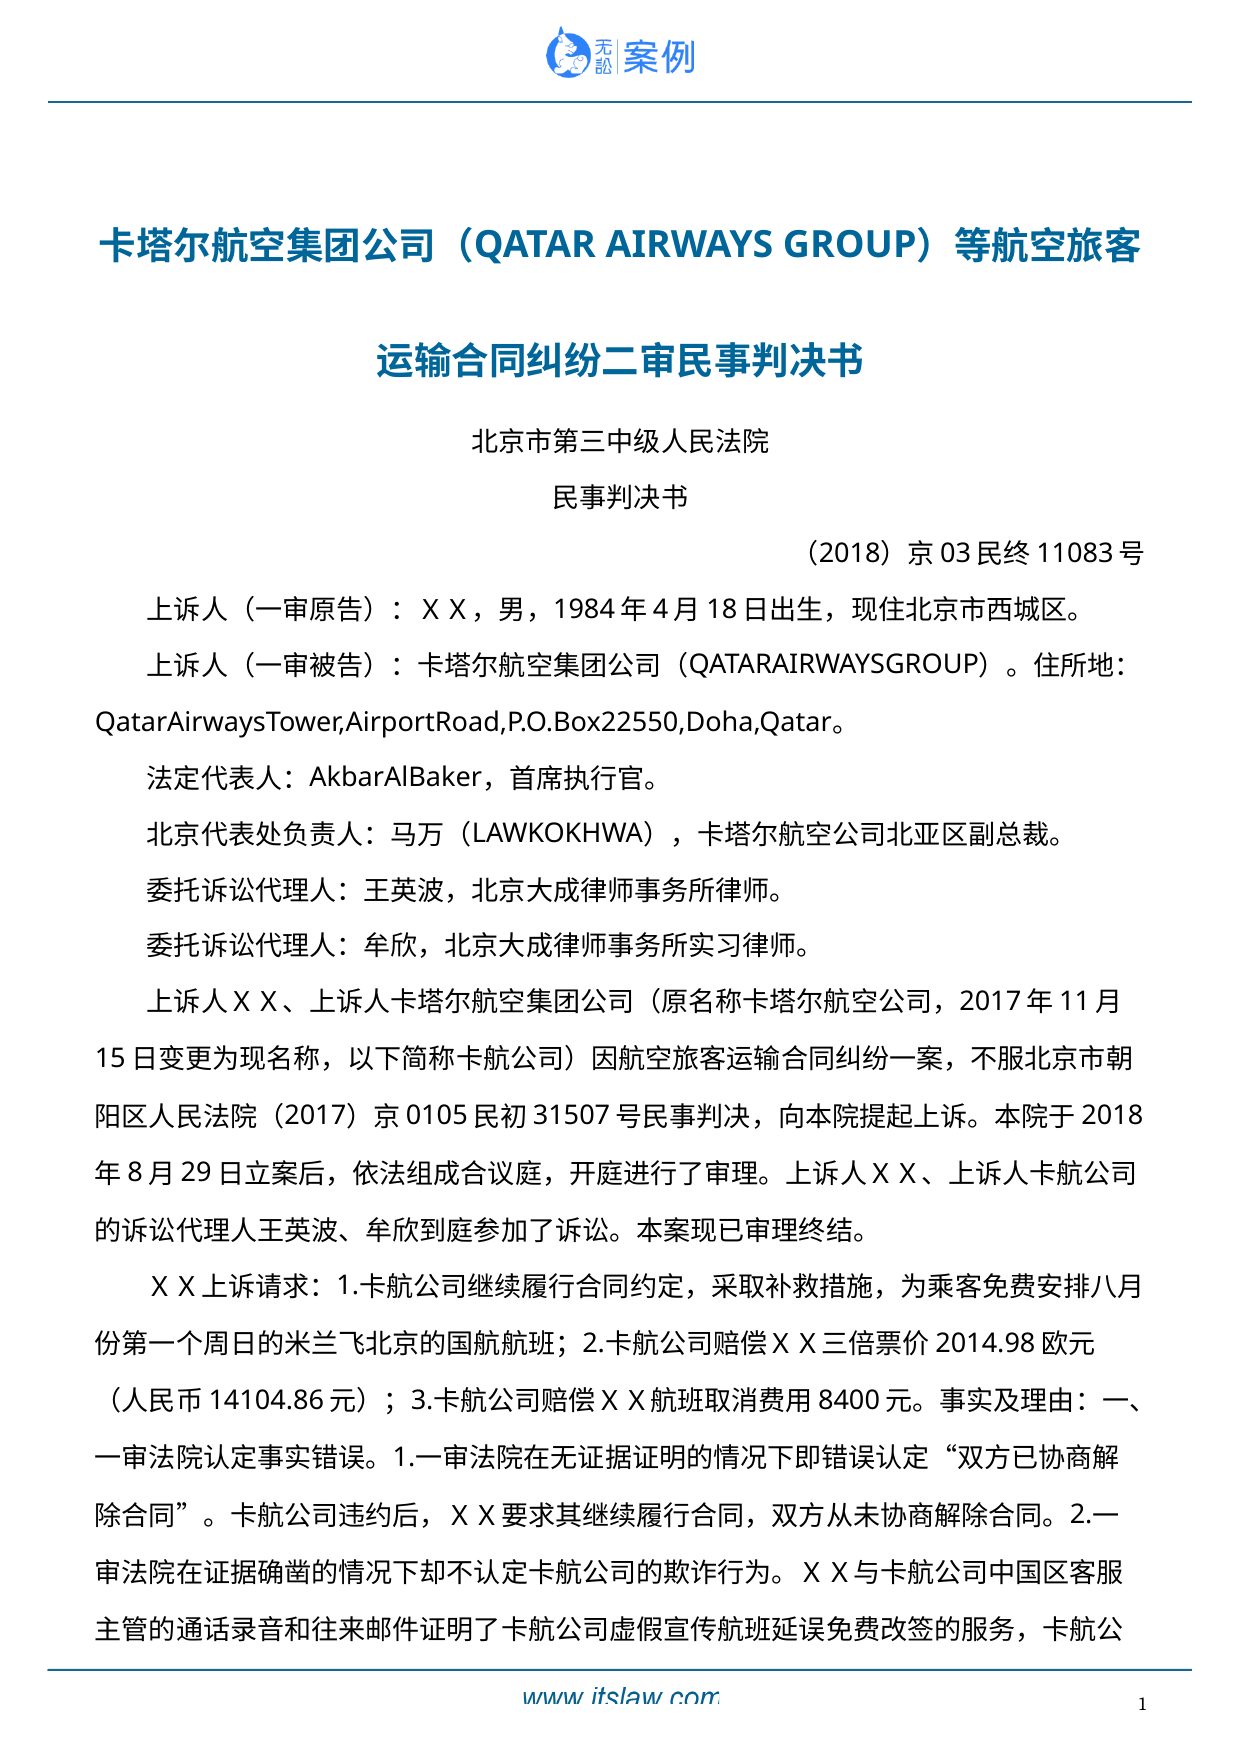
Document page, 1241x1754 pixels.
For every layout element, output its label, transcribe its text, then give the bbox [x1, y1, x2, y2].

picture [546, 26, 694, 78]
text 民事判决书 [94, 474, 1146, 518]
text （2018）京03民终11083号 [94, 530, 1146, 574]
text 上诉人（一审原告）：ＸＸ，男，1984年4月18日出生，现住北京市西城区。 [94, 586, 1146, 629]
text 法定代表人：AkbarAlBaker，首席执行官。 [94, 754, 1146, 798]
text 上诉人ＸＸ、上诉人卡塔尔航空集团公司（原名称卡塔尔航空公司，2017年11月15日变更为现名称，以下简称卡航公司）因航空旅客运输合同纠纷一案，不服北京市朝阳区人民法院（2017）京0105民初31507号民事判决，向本院提起上诉。本院于2018年8月29日立案后，依法组成合议庭，开庭进行了审理。上诉人ＸＸ、上诉人卡航公司的诉讼代理人王英波、牟欣到庭参加了诉讼。本案现已审理终结。 [94, 978, 1146, 1251]
text 北京代表处负责人：马万（LAWKOKHWA），卡塔尔航空公司北亚区副总裁。 [94, 810, 1146, 854]
picture [523, 1687, 720, 1704]
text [94, 1262, 1146, 1649]
text 委托诉讼代理人：牟欣，北京大成律师事务所实习律师。 [94, 922, 1146, 966]
text 北京市第三中级人民法院 [94, 418, 1146, 462]
text 委托诉讼代理人：王英波，北京大成律师事务所律师。 [94, 866, 1146, 910]
text 上诉人（一审被告）：卡塔尔航空集团公司（QATARAIRWAYSGROUP）。住所地：QatarAirwaysTower,AirportRoad,P.O.Box22550,Doha,Qatar。 [94, 641, 1146, 743]
text 卡塔尔航空集团公司（QATAR AIRWAYS GROUP）等航空旅客运输合同纠纷二审民事判决书 [94, 85, 1146, 402]
